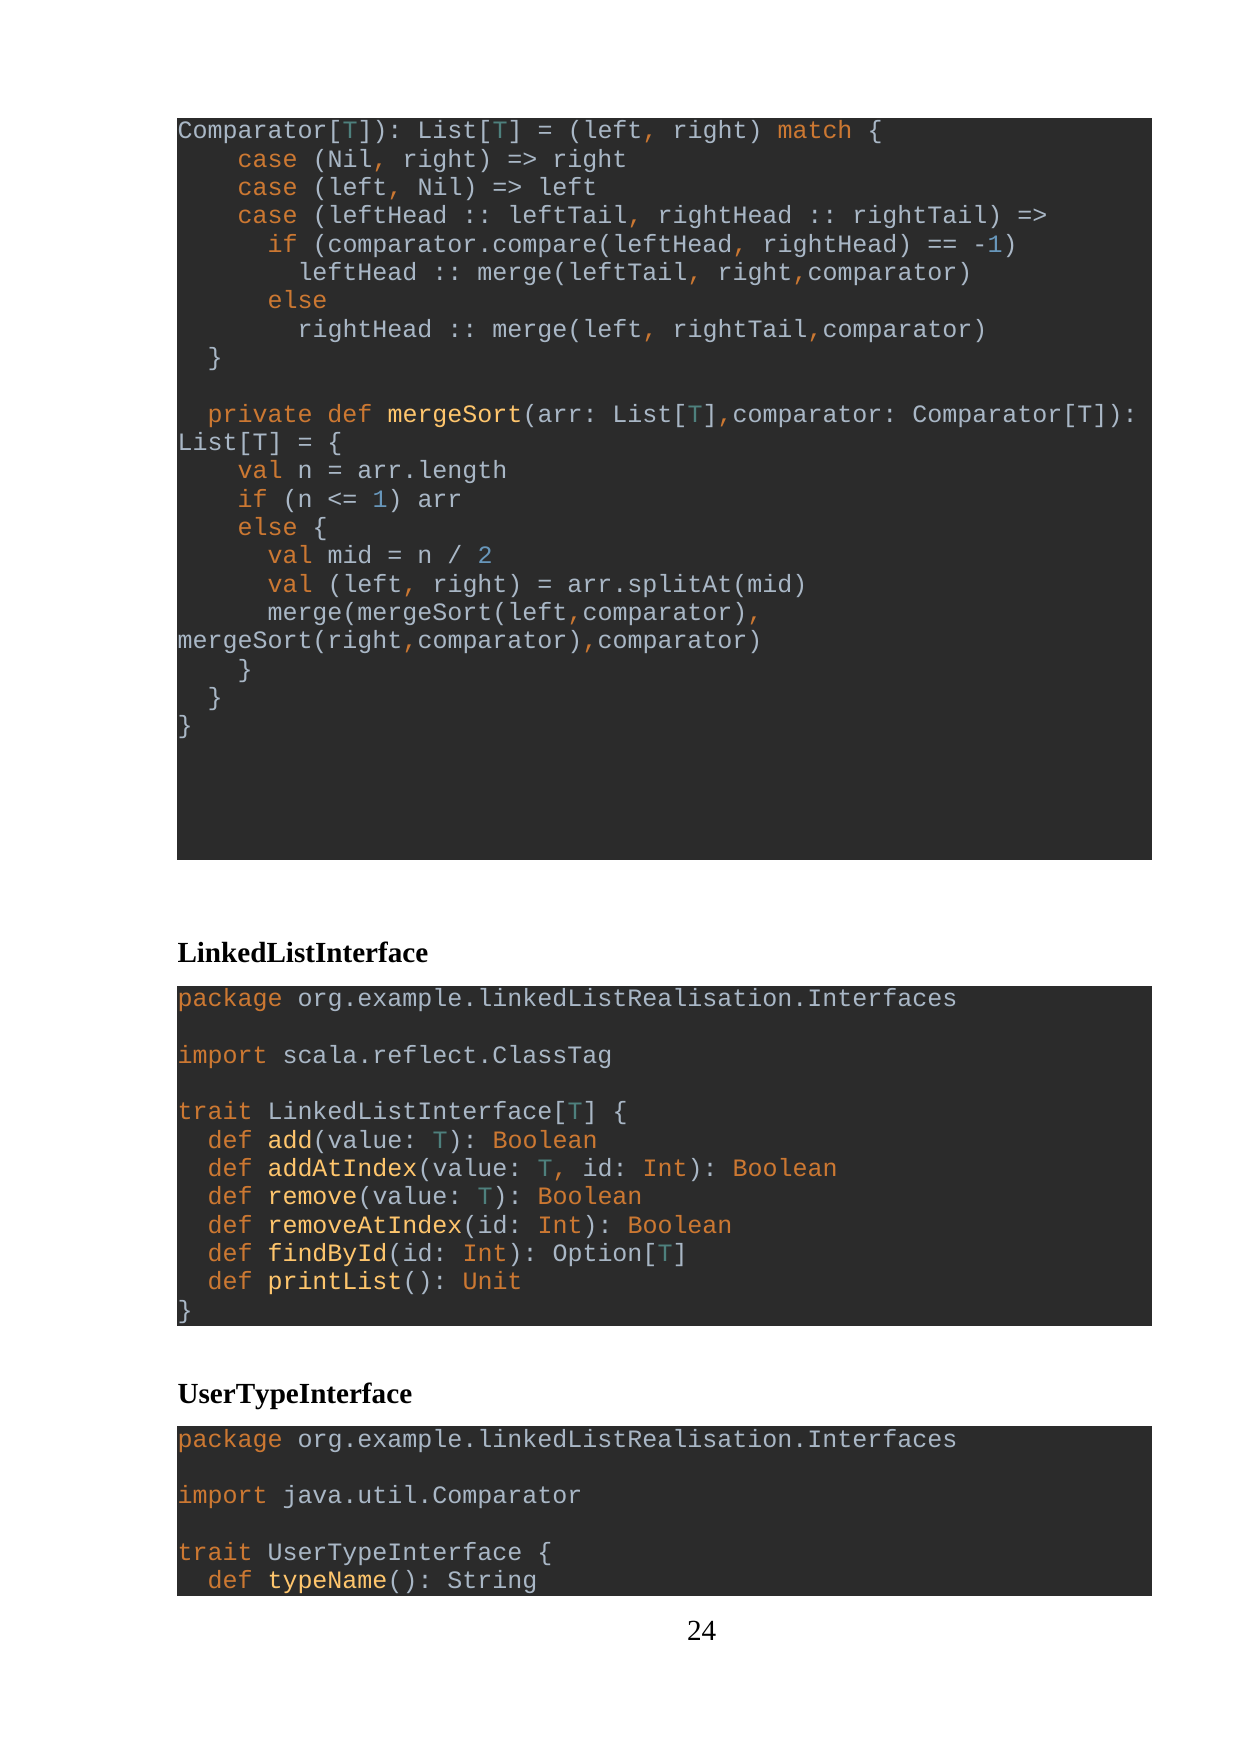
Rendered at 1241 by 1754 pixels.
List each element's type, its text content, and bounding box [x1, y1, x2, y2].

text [177, 1426, 1152, 1596]
text UserTypeInterface [177, 1376, 1152, 1409]
text package org.example.linkedListRealisation.Interfaces import scala.reflect.ClassTag trait LinkedListInterface[T] { def add(value: T): Boolean def addAtIndex(value: T, id: Int): Boolean def remove(value: T): Boolean def removeAtIndex(id: Int): Boolean def findById(id: Int): Option[T] def printList(): Unit } [177, 986, 1152, 1326]
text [177, 118, 1152, 860]
text LinkedListInterface [177, 935, 1152, 969]
